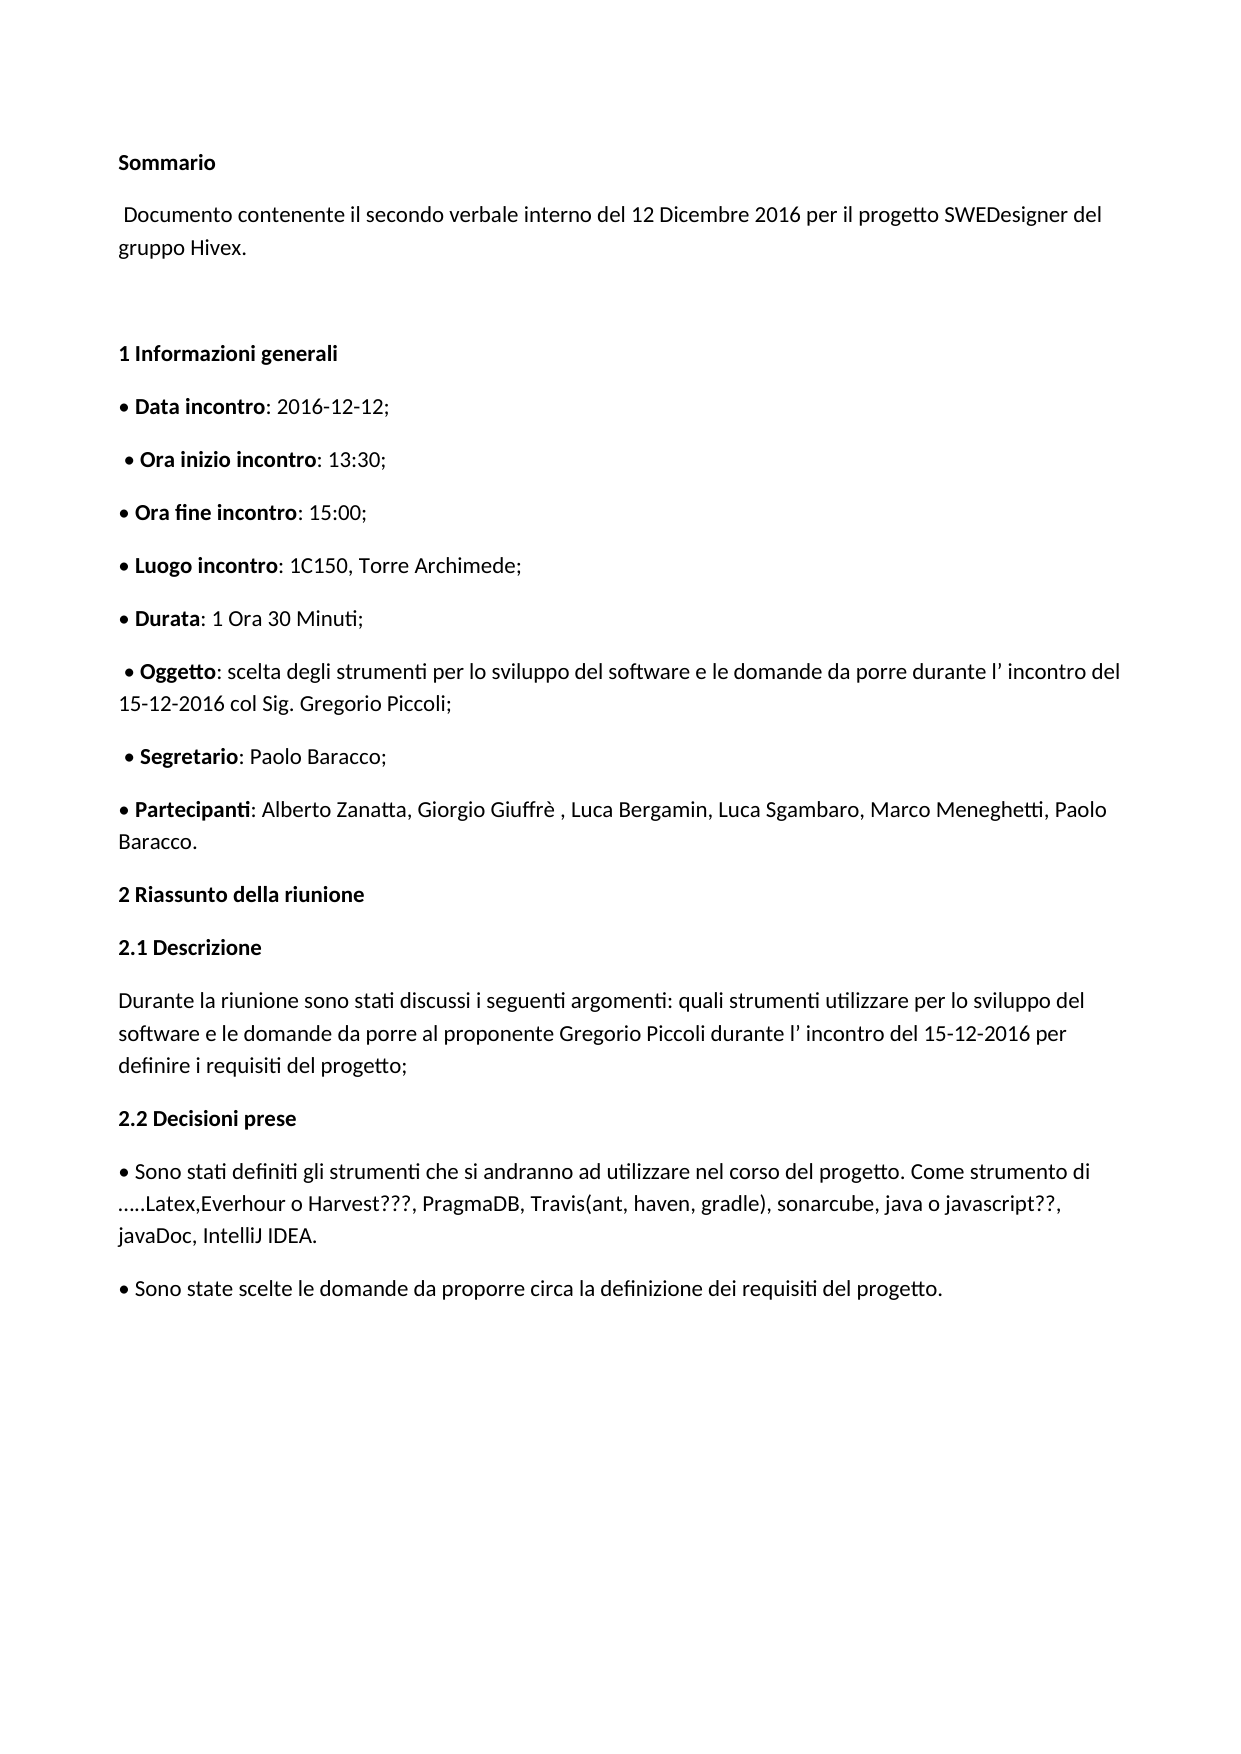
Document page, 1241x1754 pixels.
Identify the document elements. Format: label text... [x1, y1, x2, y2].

text • Sono stati deﬁniti gli strumenti che si andranno ad utilizzare nel corso del progetto. Come strumento di …..Latex,Everhour o Harvest???, PragmaDB, Travis(ant, haven, gradle), sonarcube, java o javascript??, javaDoc, IntelliJ IDEA. [118, 1157, 1122, 1249]
text • Partecipanti: Alberto Zanatta, Giorgio Giuffrè , Luca Bergamin, Luca Sgambaro, Marco Meneghetti, Paolo Baracco. [118, 795, 1122, 855]
text • Segretario: Paolo Baracco; [118, 742, 1122, 770]
text 2.1 Descrizione [118, 933, 1122, 961]
text Durante la riunione sono stati discussi i seguenti argomenti: quali strumenti utilizzare per lo sviluppo del software e le domande da porre al proponente Gregorio Piccoli durante l’ incontro del 15-12-2016 per definire i requisiti del progetto; [118, 986, 1122, 1079]
text 1 Informazioni generali [118, 339, 1122, 367]
text • Oggetto: scelta degli strumenti per lo sviluppo del software e le domande da porre durante l’ incontro del 15-12-2016 col Sig. Gregorio Piccoli; [118, 657, 1122, 717]
text • Luogo incontro: 1C150, Torre Archimede; [118, 551, 1122, 579]
text 2 Riassunto della riunione [118, 880, 1122, 908]
text • Sono state scelte le domande da proporre circa la definizione dei requisiti del progetto. [118, 1274, 1122, 1302]
text • Ora inizio incontro: 13:30; [118, 445, 1122, 473]
text Sommario [118, 148, 1122, 176]
text • Ora ﬁne incontro: 15:00; [118, 498, 1122, 526]
text • Data incontro: 2016-12-12; [118, 392, 1122, 420]
text 2.2 Decisioni prese [118, 1104, 1122, 1132]
text Documento contenente il secondo verbale interno del 12 Dicembre 2016 per il progetto SWEDesigner del gruppo Hivex. [118, 201, 1122, 261]
text • Durata: 1 Ora 30 Minuti; [118, 604, 1122, 632]
